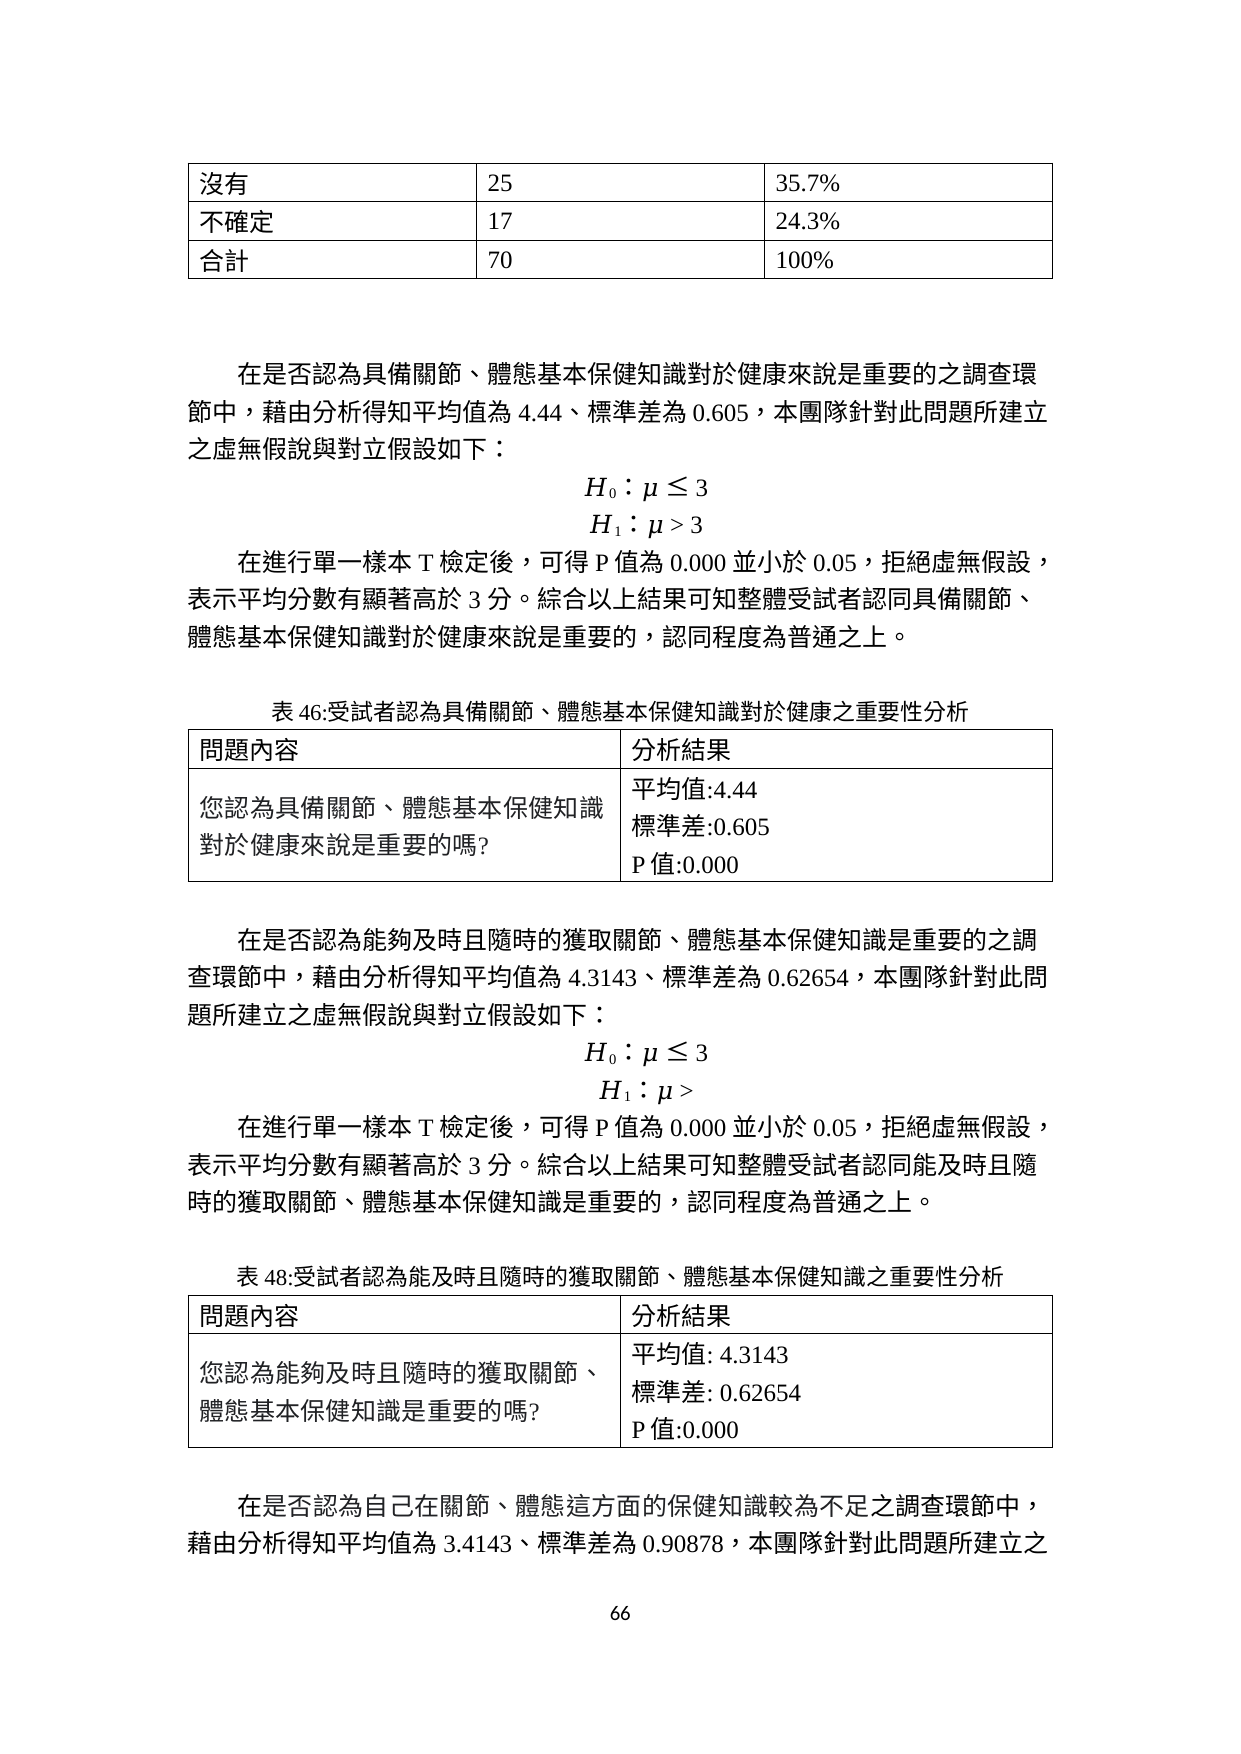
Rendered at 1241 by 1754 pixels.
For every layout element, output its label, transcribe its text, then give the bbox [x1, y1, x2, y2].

table_cell 沒有 [189, 164, 476, 201]
table_cell 70 [477, 241, 764, 278]
text 在是否認為自己在關節、體態這方面的保健知識較為不足之調查環節中，藉由分析得知平均值為 3.4143、標準差為 0.90878，本團隊針對此問題所建立之虛無假說與對立假設如下： [187, 1485, 1053, 1560]
text 𝐻0：𝜇 ≤ 3 [187, 1032, 1053, 1070]
table_cell 不確定 [189, 202, 476, 239]
table_header 問題內容 [189, 730, 620, 768]
table_cell 17 [477, 202, 764, 239]
text 𝐻0：𝜇 ≤ 3 [187, 467, 1053, 504]
text 表46:受試者認為具備關節、體態基本保健知識對於健康之重要性分析 [187, 692, 1053, 729]
text 𝐻1：𝜇 > 3 [187, 504, 1053, 542]
table_cell 35.7% [765, 164, 1052, 201]
text 在是否認為具備關節、體態基本保健知識對於健康來說是重要的之調查環節中，藉由分析得知平均值為 4.44、標準差為 0.605，本團隊針對此問題所建立之虛無假說與對立假設如下： [187, 354, 1053, 467]
text 表48:受試者認為能及時且隨時的獲取關節、體態基本保健知識之重要性分析 [187, 1257, 1053, 1295]
text 在是否認為能夠及時且隨時的獲取關節、體態基本保健知識是重要的之調查環節中，藉由分析得知平均值為 4.3143、標準差為 0.62654，本團隊針對此問題所建立之虛無假說與對立假設如下： [187, 920, 1053, 1032]
table_cell 25 [477, 164, 764, 201]
table_cell 您認為具備關節、體態基本保健知識對於健康來說是重要的嗎? [189, 769, 620, 881]
table_cell 24.3% [765, 202, 1052, 239]
table_header 分析結果 [621, 1296, 1052, 1333]
table_cell 平均值:4.44 標準差:0.605 P值:0.000 [621, 769, 1052, 881]
table_header 分析結果 [621, 730, 1052, 768]
table_header 問題內容 [189, 1296, 620, 1333]
table_cell 平均值: 4.3143 標準差: 0.62654 P值:0.000 [621, 1334, 1052, 1447]
table_cell 合計 [189, 241, 476, 278]
text 在進行單一樣本 T 檢定後，可得 P 值為 0.000 並小於 0.05，拒絕虛無假設，表示平均分數有顯著高於 3 分。綜合以上結果可知整體受試者認同能及時且隨時的獲取關節、體態基本保健知識是重要的，認同程度為普通之上。 [187, 1107, 1053, 1220]
text 𝐻1：𝜇 > [187, 1070, 1053, 1107]
table_cell 100% [765, 241, 1052, 278]
text 在進行單一樣本 T 檢定後，可得 P 值為 0.000 並小於 0.05，拒絕虛無假設，表示平均分數有顯著高於 3 分。綜合以上結果可知整體受試者認同具備關節、體態基本保健知識對於健康來說是重要的，認同程度為普通之上。 [187, 542, 1053, 654]
table_cell 您認為能夠及時且隨時的獲取關節、體態基本保健知識是重要的嗎? [189, 1334, 620, 1447]
